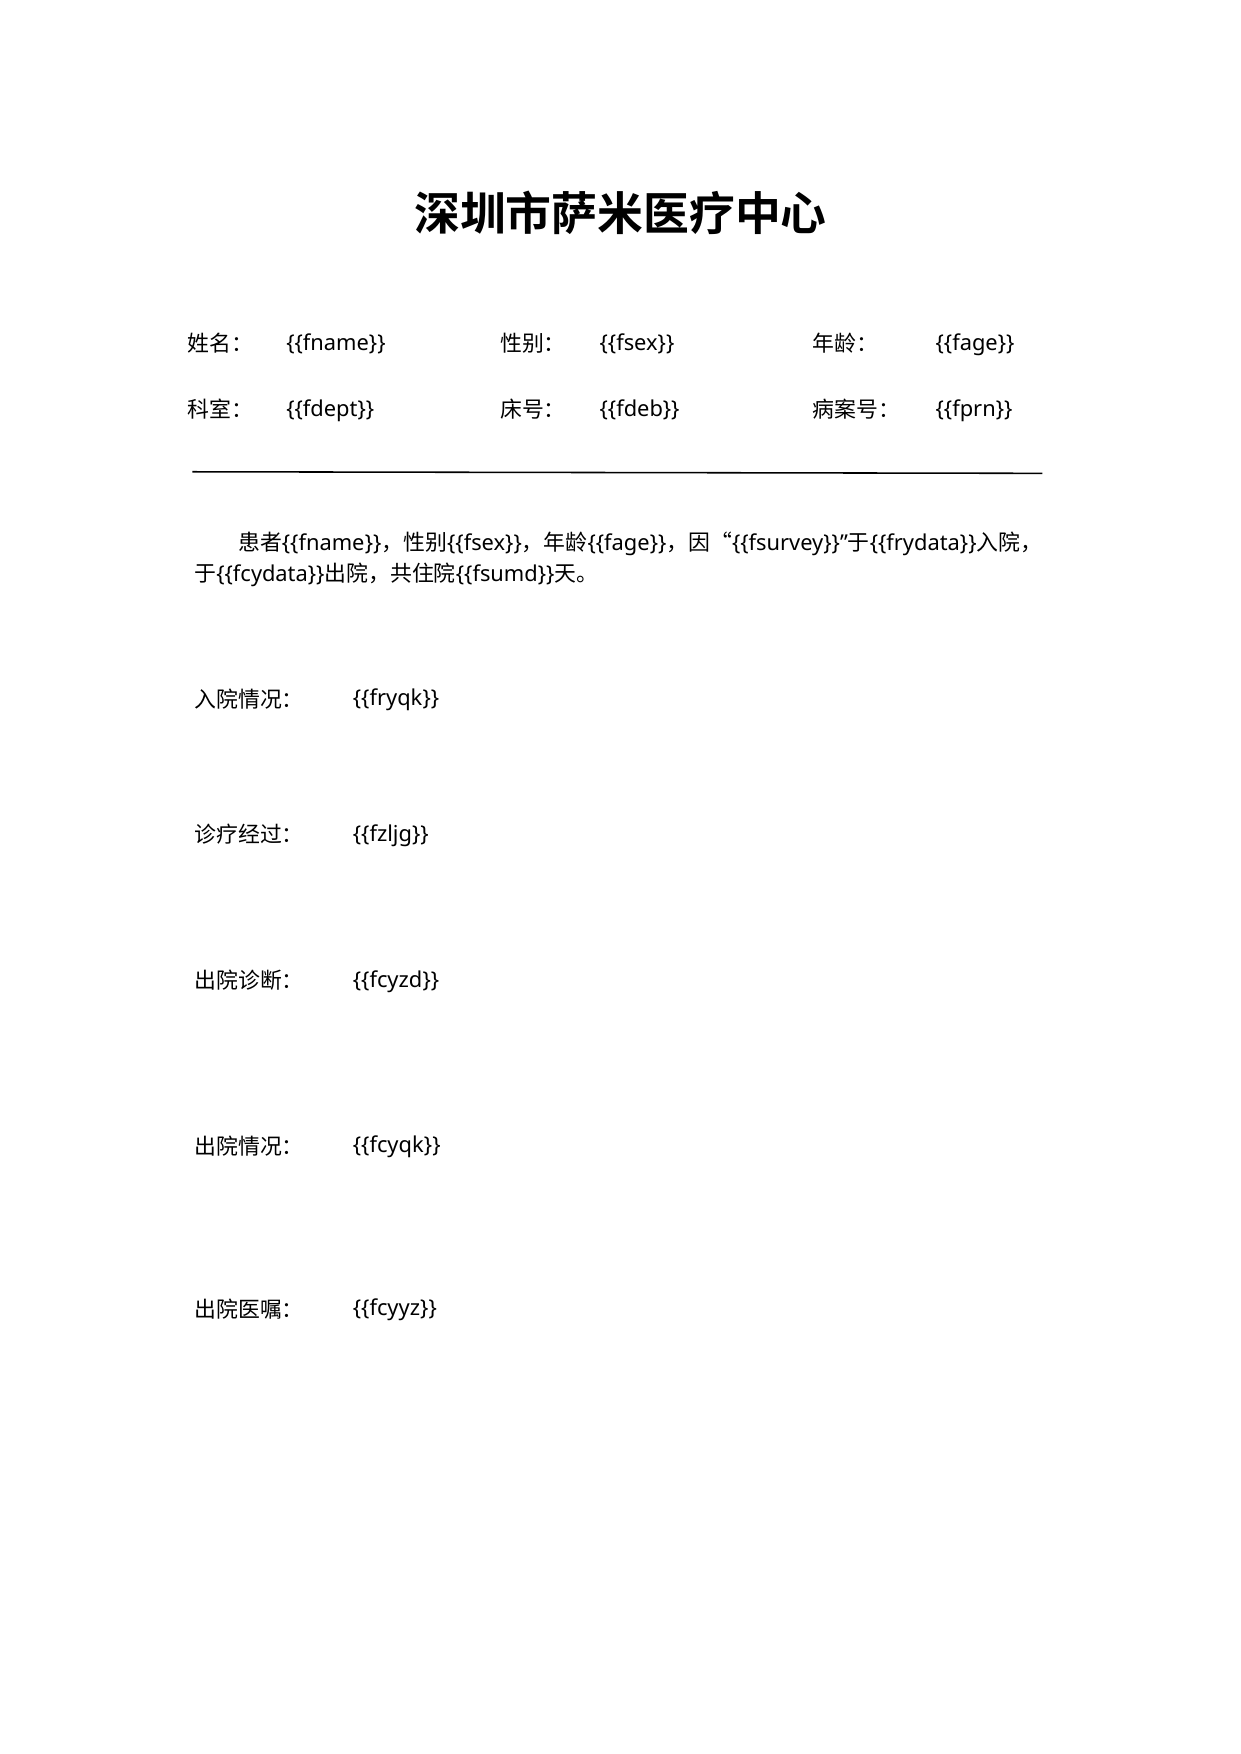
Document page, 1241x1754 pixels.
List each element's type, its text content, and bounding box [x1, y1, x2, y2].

table_header {{fage}} [925, 326, 1113, 391]
table_header 性别： [489, 326, 588, 391]
table_header {{fname}} [275, 326, 488, 391]
text 深圳市萨米医疗中心 [187, 162, 1053, 259]
table_cell 床号： [489, 392, 588, 458]
table_cell 入院情况： [183, 652, 341, 787]
table_cell {{fcyzd}} [342, 934, 1118, 1098]
table_cell 科室： [177, 392, 274, 458]
table_cell 病案号： [802, 392, 924, 458]
table_cell {{fcyyz}} [342, 1263, 1118, 1461]
table_cell {{fzljg}} [342, 788, 1118, 933]
table_cell 出院医嘱： [183, 1263, 341, 1461]
table_cell {{fcyqk}} [342, 1099, 1118, 1261]
table_cell 出院情况： [183, 1099, 341, 1261]
table_header 患者{{fname}}，性别{{fsex}}，年龄{{fage}}，因“{{fsurvey}}”于{{frydata}}入院， 于{{fcydata}}出院，共住院{{fsumd}}天。 [183, 525, 1118, 651]
table_cell {{fdept}} [275, 392, 488, 458]
table_header 年龄： [802, 326, 924, 391]
table_header 姓名： [177, 326, 274, 391]
table_cell 出院诊断： [183, 934, 341, 1098]
table_cell {{fdeb}} [589, 392, 801, 458]
table_cell {{fryqk}} [342, 652, 1118, 787]
table_header {{fsex}} [589, 326, 801, 391]
table_cell 诊疗经过： [183, 788, 341, 933]
table_cell {{fprn}} [925, 392, 1113, 458]
